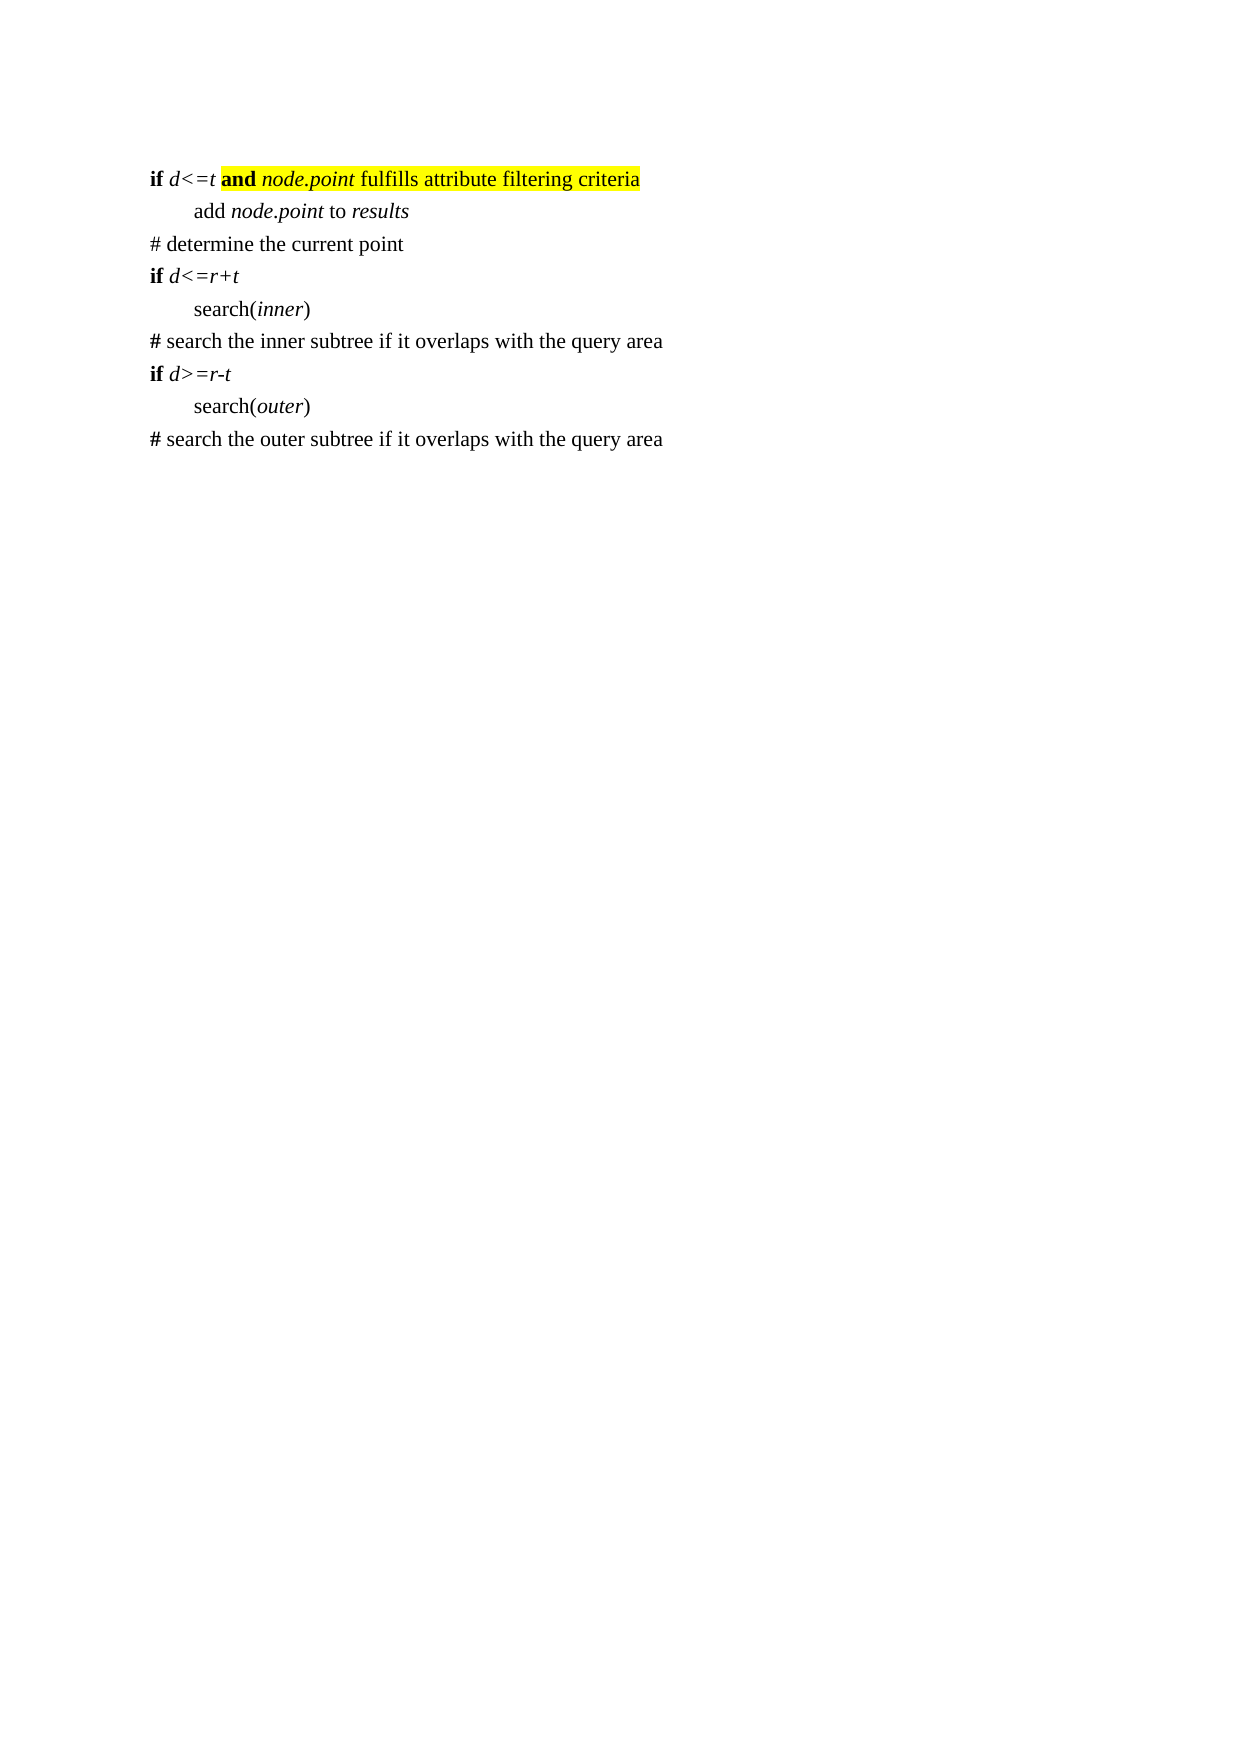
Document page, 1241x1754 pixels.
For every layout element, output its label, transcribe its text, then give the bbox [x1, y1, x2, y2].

text add node.point to results [150, 194, 1090, 227]
text if d<=t and node.point fulfills attribute filtering criteria [150, 162, 1090, 194]
text # determine the current point [150, 227, 1090, 259]
text if d>=r-t [150, 357, 1090, 389]
text # search the inner subtree if it overlaps with the query area [150, 324, 1090, 357]
text # search the outer subtree if it overlaps with the query area [150, 422, 1090, 454]
text search(outer) [150, 389, 1090, 422]
text if d<=r+t [150, 259, 1090, 292]
text search(inner) [150, 292, 1090, 324]
